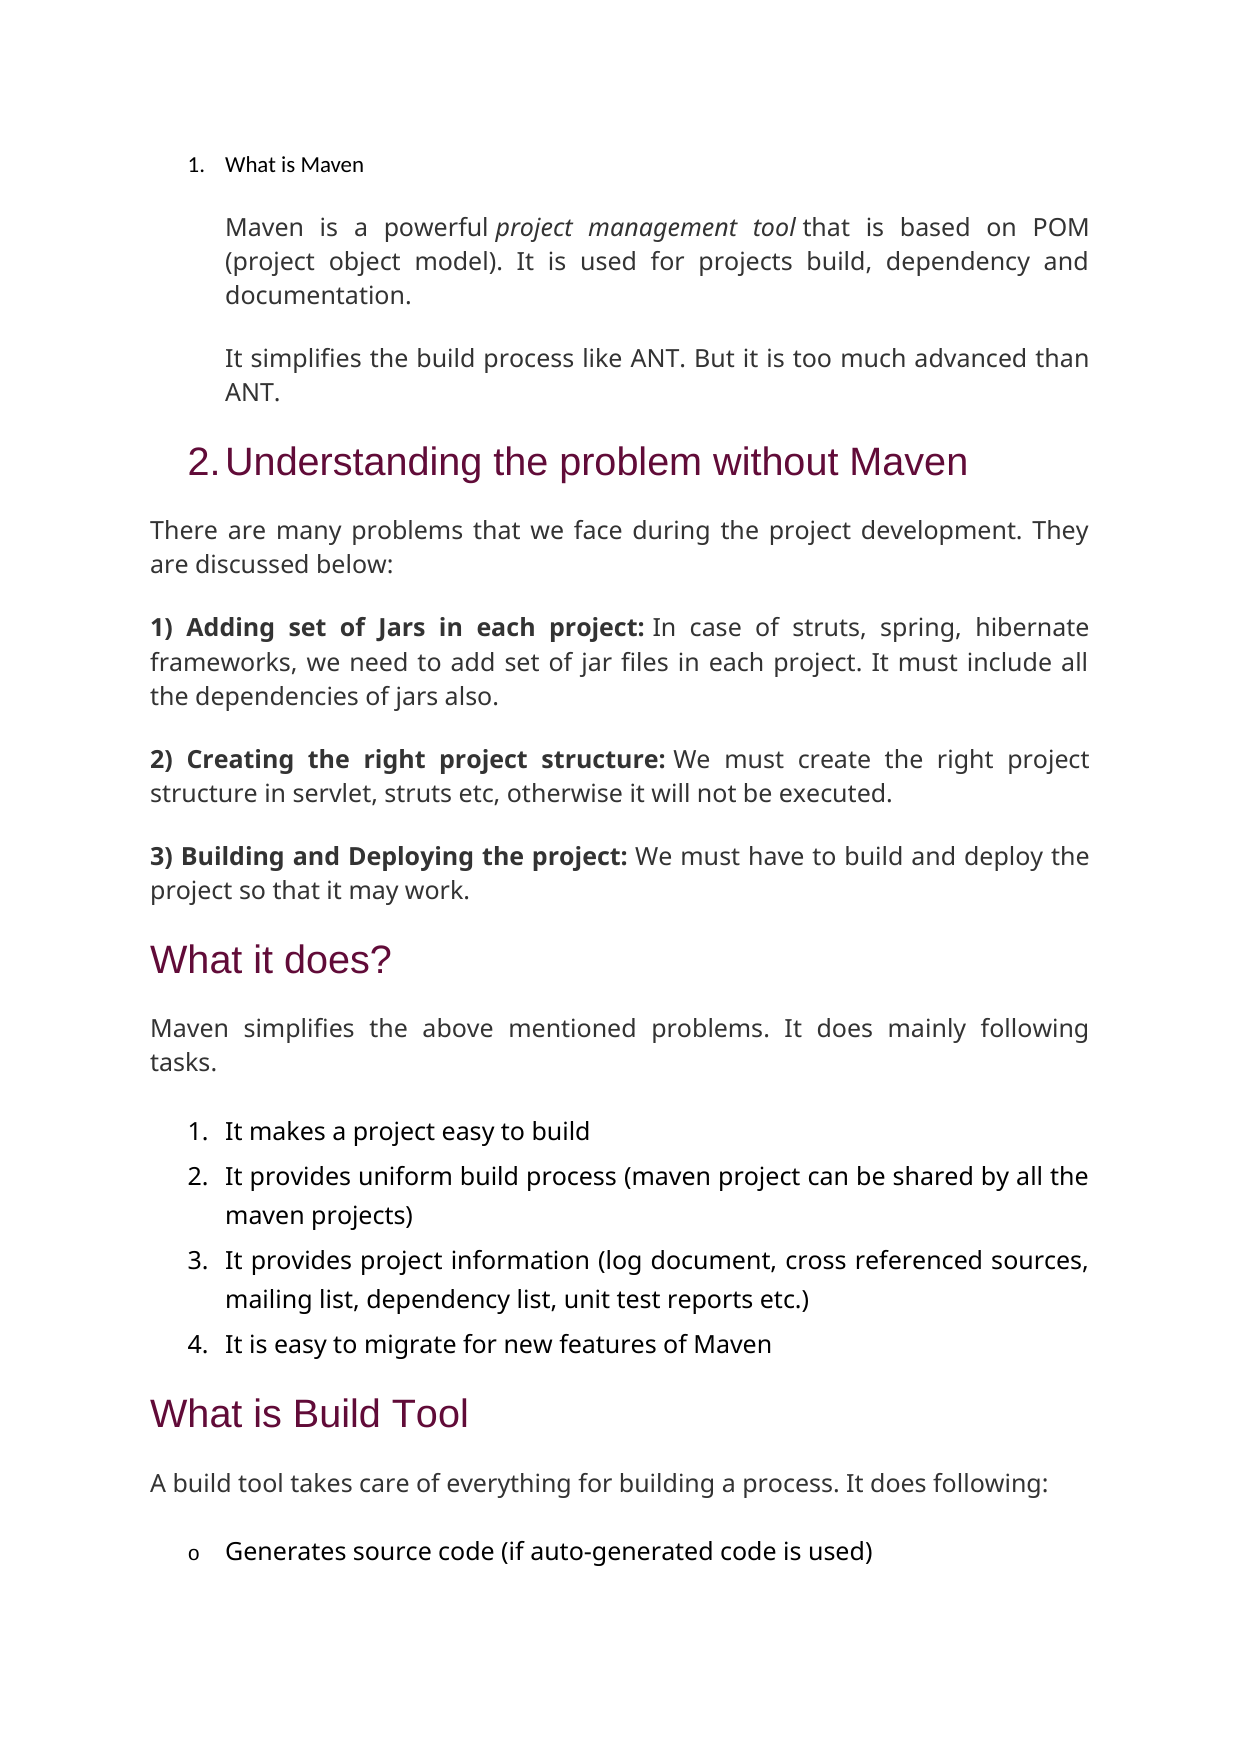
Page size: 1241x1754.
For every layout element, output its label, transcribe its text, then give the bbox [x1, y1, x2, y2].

text A build tool takes care of everything for building a process. It does following: [150, 1465, 1090, 1499]
text It simplifies the build process like ANT. But it is too much advanced than ANT. [225, 341, 1090, 409]
text What it does? [150, 936, 1090, 982]
list It provides uniform build process (maven project can be shared by all the maven projects) [187, 1153, 1090, 1232]
list Understanding the problem without Maven [187, 438, 1090, 484]
list It makes a project easy to build [187, 1108, 1090, 1147]
text Maven is a powerful project management tool that is based on POM (project object model). It is used for projects build, dependency and documentation. [225, 209, 1090, 312]
text There are many problems that we face during the project development. They are discussed below: [150, 513, 1090, 581]
text 2) Creating the right project structure: We must create the right project structure in servlet, struts etc, otherwise it will not be executed. [150, 741, 1090, 809]
text Maven simplifies the above mentioned problems. It does mainly following tasks. [150, 1011, 1090, 1079]
list What is Maven [187, 150, 1090, 178]
text What is Build Tool [150, 1390, 1090, 1436]
text 3) Building and Deploying the project: We must have to build and deploy the project so that it may work. [150, 839, 1090, 907]
text 1) Adding set of Jars in each project: In case of struts, spring, hibernate frameworks, we need to add set of jar files in each project. It must include all the dependencies of jars also. [150, 610, 1090, 712]
list It provides project information (log document, cross referenced sources, mailing list, dependency list, unit test reports etc.) [187, 1238, 1090, 1316]
list It is easy to migrate for new features of Maven [187, 1322, 1090, 1361]
list Generates source code (if auto-generated code is used) [187, 1528, 1090, 1567]
